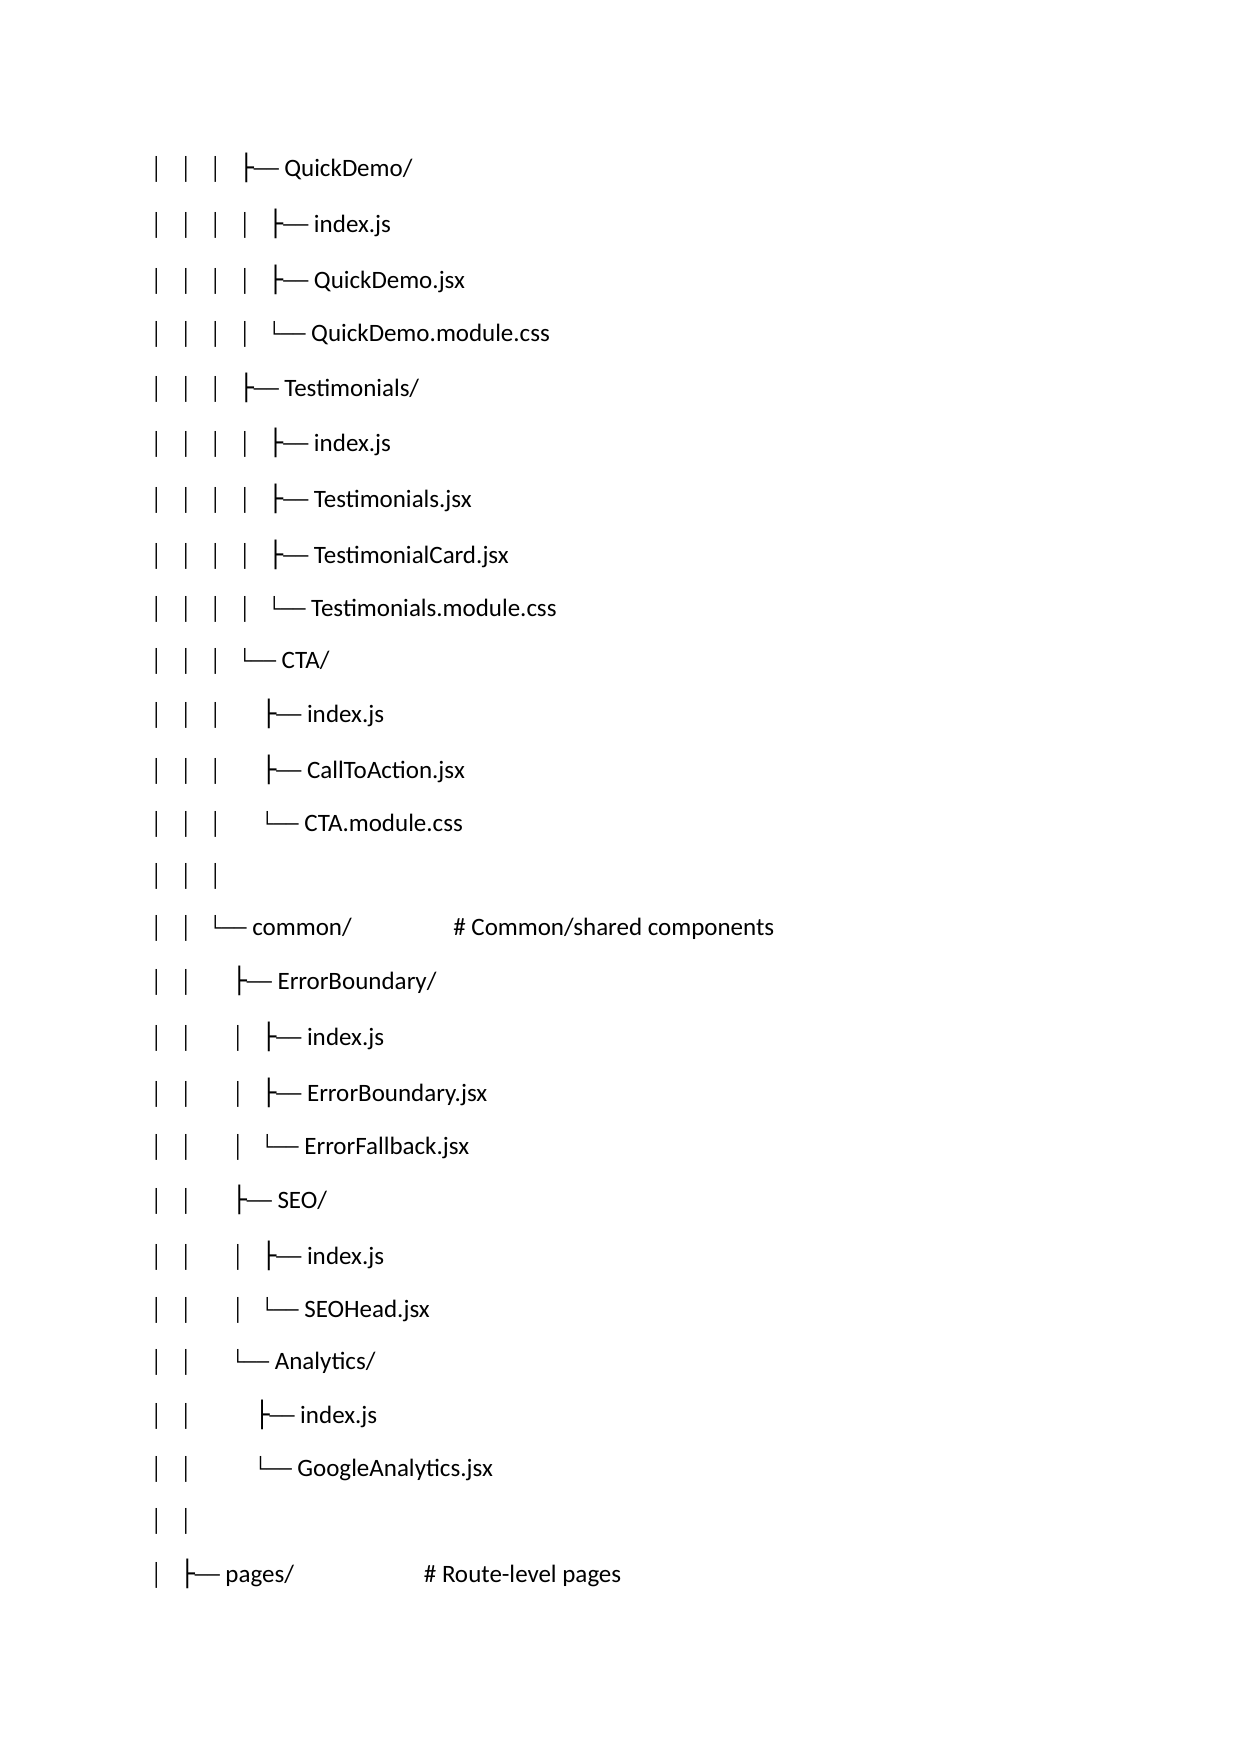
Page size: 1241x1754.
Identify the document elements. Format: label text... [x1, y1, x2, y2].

text │ │ │ │ ├── QuickDemo.jsx [150, 262, 1090, 296]
text │ │ ├── index.js [150, 1397, 1090, 1431]
text │ │ └── GoogleAnalytics.jsx [150, 1452, 1090, 1483]
text │ │ │ │ ├── index.js [150, 425, 1090, 459]
text │ │ │ └── CTA.module.css [150, 807, 1090, 838]
text │ ├── pages/ # Route-level pages [150, 1556, 1090, 1590]
text │ │ │ │ └── Testimonials.module.css [150, 592, 1090, 623]
text │ │ │ ├── index.js [150, 1018, 1090, 1052]
text │ │ │ ├── Testimonials/ [150, 369, 1090, 403]
text │ │ │ [150, 859, 1090, 890]
text │ │ │ │ ├── TestimonialCard.jsx [150, 537, 1090, 571]
text │ │ │ │ ├── index.js [150, 206, 1090, 240]
text │ │ │ ├── index.js [150, 1237, 1090, 1272]
text │ │ │ └── CTA/ [150, 644, 1090, 675]
text │ │ │ │ ├── Testimonials.jsx [150, 481, 1090, 515]
text │ │ │ │ └── QuickDemo.module.css [150, 317, 1090, 348]
text │ │ [150, 1504, 1090, 1535]
text │ │ └── common/ # Common/shared components [150, 911, 1090, 941]
text │ │ │ └── ErrorFallback.jsx [150, 1130, 1090, 1161]
text │ │ │ └── SEOHead.jsx [150, 1293, 1090, 1324]
text │ │ └── Analytics/ [150, 1345, 1090, 1376]
text │ │ │ ├── ErrorBoundary.jsx [150, 1074, 1090, 1108]
text │ │ ├── SEO/ [150, 1182, 1090, 1216]
text │ │ │ ├── QuickDemo/ [150, 150, 1090, 184]
text │ │ ├── ErrorBoundary/ [150, 962, 1090, 997]
text │ │ │ ├── index.js [150, 696, 1090, 730]
text │ │ │ ├── CallToAction.jsx [150, 752, 1090, 786]
